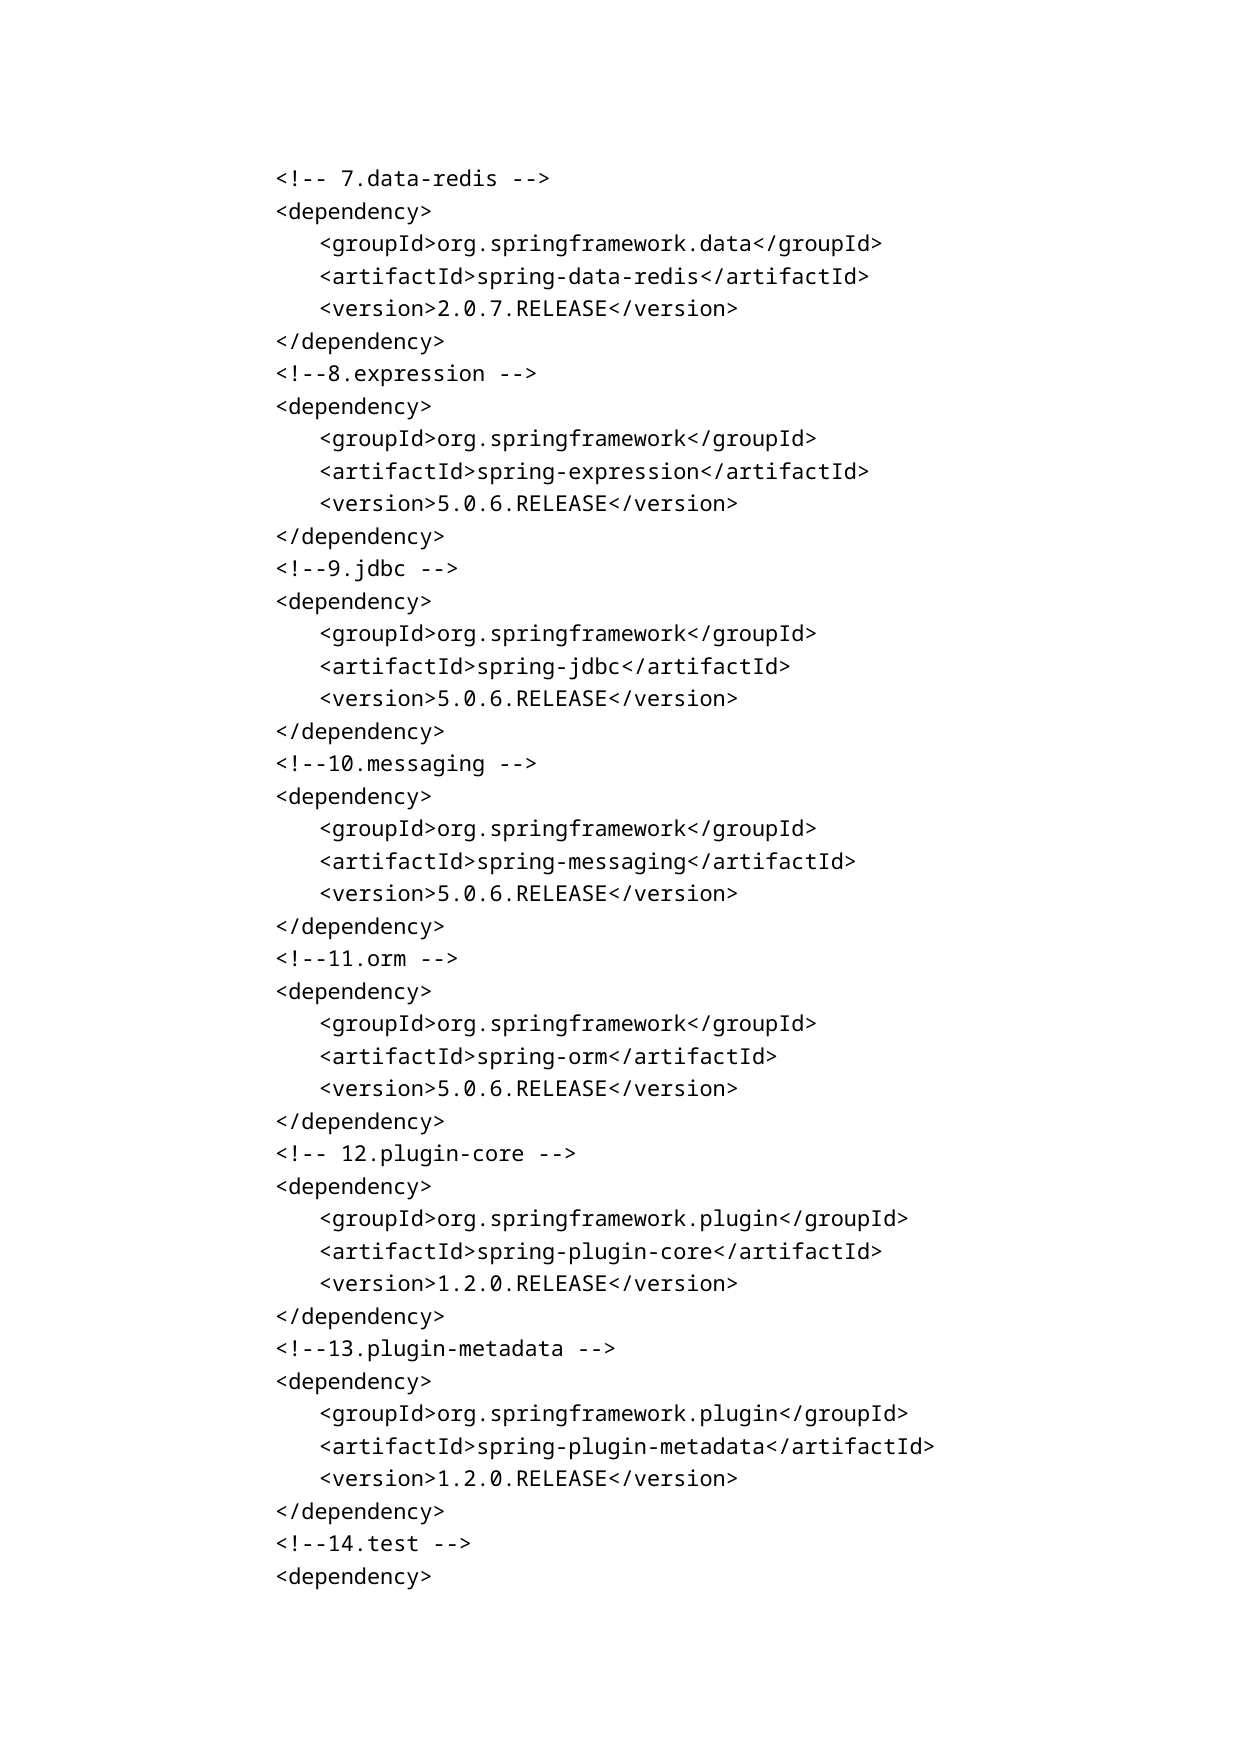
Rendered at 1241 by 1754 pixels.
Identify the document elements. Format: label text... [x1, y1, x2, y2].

text <!--9.jdbc --> [187, 552, 1053, 584]
text <artifactId>spring-orm</artifactId> [187, 1039, 1053, 1072]
text <dependency> [187, 1169, 1053, 1202]
text <artifactId>spring-jdbc</artifactId> [187, 649, 1053, 682]
text <version>5.0.6.RELEASE</version> [187, 877, 1053, 909]
text <version>2.0.7.RELEASE</version> [187, 292, 1053, 324]
text <artifactId>spring-data-redis</artifactId> [187, 259, 1053, 292]
text <groupId>org.springframework</groupId> [187, 422, 1053, 454]
text <!--11.orm --> [187, 942, 1053, 974]
text <version>1.2.0.RELEASE</version> [187, 1462, 1053, 1494]
text <dependency> [187, 194, 1053, 227]
text <artifactId>spring-expression</artifactId> [187, 454, 1053, 487]
text </dependency> [187, 1494, 1053, 1527]
text <version>5.0.6.RELEASE</version> [187, 682, 1053, 714]
text <groupId>org.springframework</groupId> [187, 617, 1053, 649]
text <!--14.test --> [187, 1527, 1053, 1559]
text <!--8.expression --> [187, 357, 1053, 389]
text <!-- 12.plugin-core --> [187, 1137, 1053, 1169]
text <dependency> [187, 584, 1053, 617]
text <version>5.0.6.RELEASE</version> [187, 1072, 1053, 1104]
text </dependency> [187, 519, 1053, 552]
text <!-- 7.data-redis --> [187, 162, 1053, 194]
text <version>5.0.6.RELEASE</version> [187, 487, 1053, 519]
text <artifactId>spring-plugin-core</artifactId> [187, 1234, 1053, 1267]
text </dependency> [187, 714, 1053, 747]
text </dependency> [187, 1299, 1053, 1332]
text <artifactId>spring-plugin-metadata</artifactId> [187, 1429, 1053, 1462]
text <dependency> [187, 779, 1053, 812]
text </dependency> [187, 1104, 1053, 1137]
text </dependency> [187, 909, 1053, 942]
text <groupId>org.springframework.plugin</groupId> [187, 1397, 1053, 1429]
text <dependency> [187, 389, 1053, 422]
text <dependency> [187, 974, 1053, 1007]
text <version>1.2.0.RELEASE</version> [187, 1267, 1053, 1299]
text <!--10.messaging --> [187, 747, 1053, 779]
text <!--13.plugin-metadata --> [187, 1332, 1053, 1364]
text <dependency> [187, 1364, 1053, 1397]
text </dependency> [187, 324, 1053, 357]
text <artifactId>spring-messaging</artifactId> [187, 844, 1053, 877]
text <groupId>org.springframework.data</groupId> [187, 227, 1053, 259]
text <dependency> [187, 1559, 1053, 1592]
text <groupId>org.springframework</groupId> [187, 1007, 1053, 1039]
text <groupId>org.springframework</groupId> [187, 812, 1053, 844]
text <groupId>org.springframework.plugin</groupId> [187, 1202, 1053, 1234]
